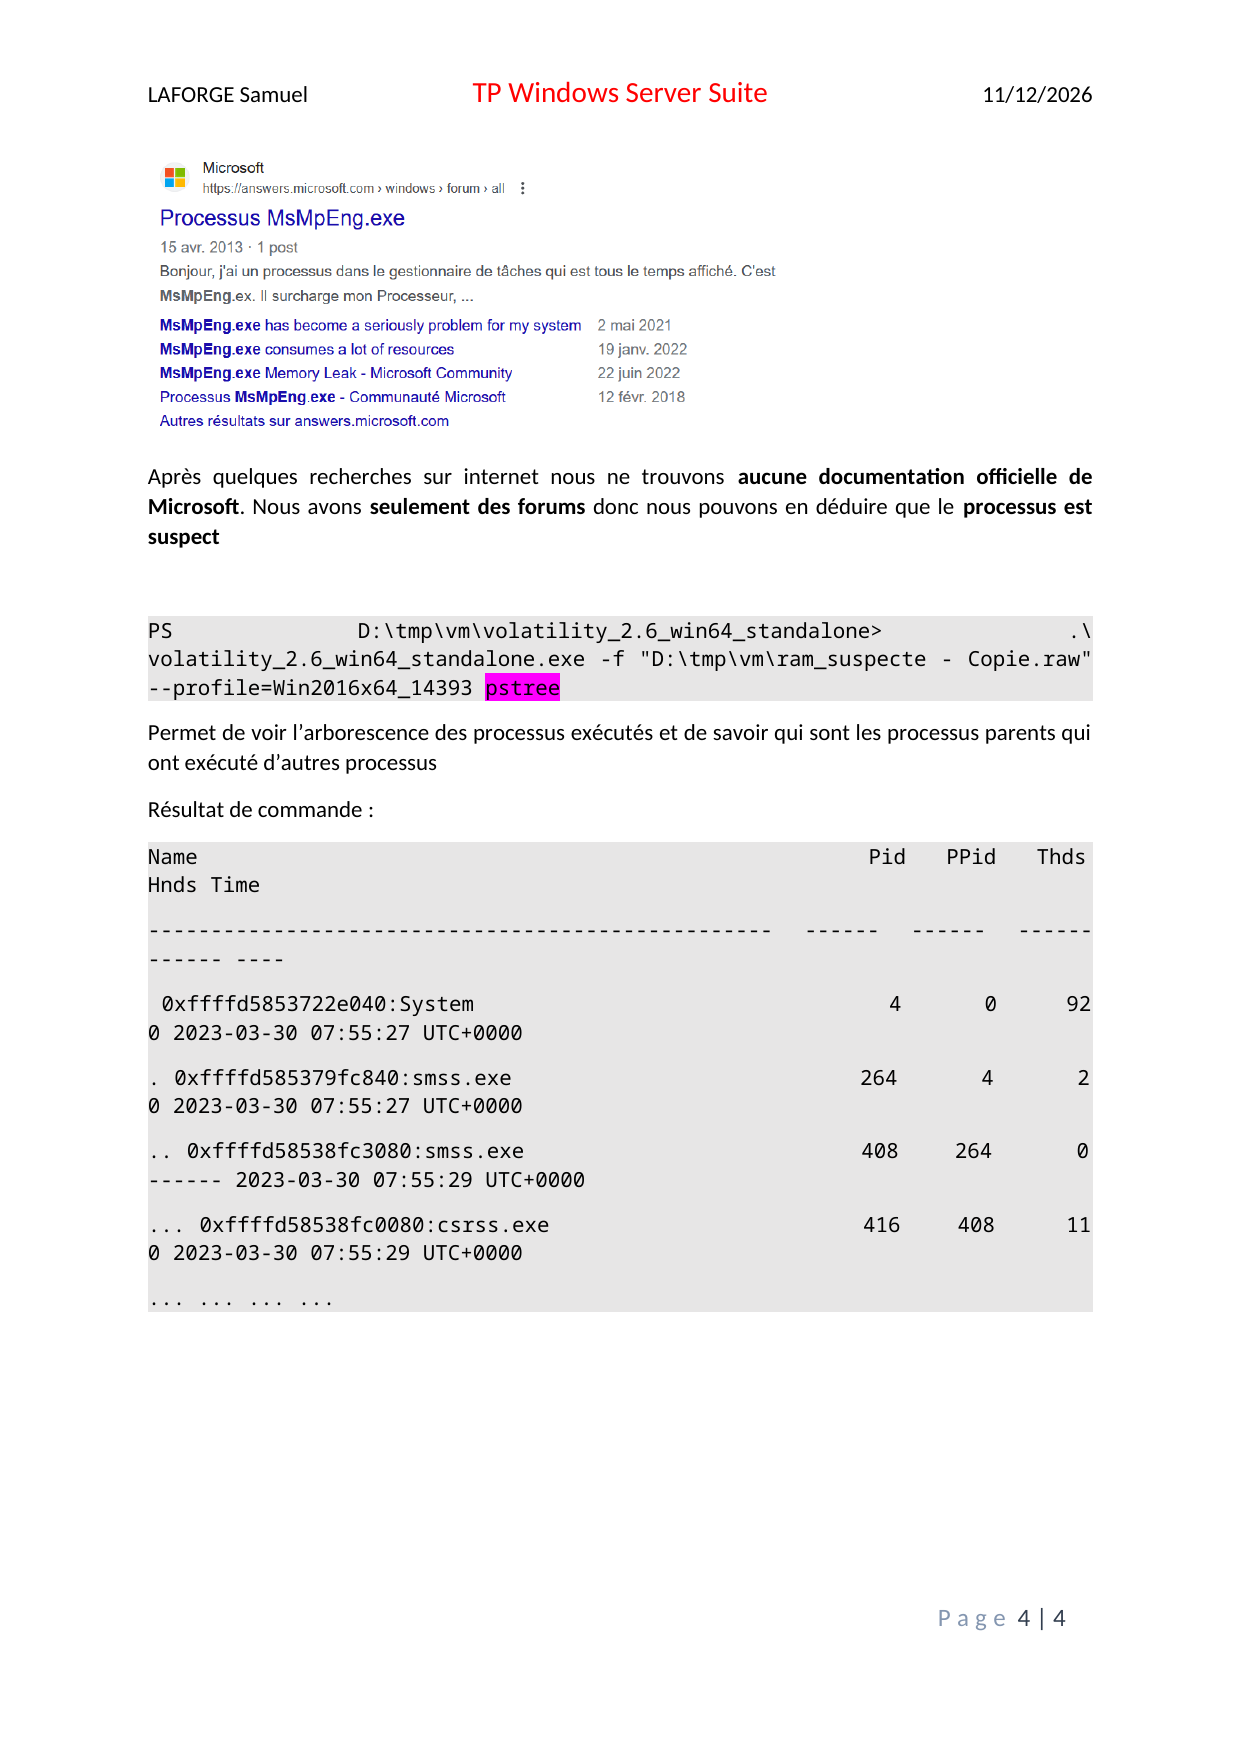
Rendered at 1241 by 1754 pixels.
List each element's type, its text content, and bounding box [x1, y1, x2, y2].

text ... ... ... ... [148, 1283, 1093, 1312]
text . 0xffffd585379fc840:smss.exe 264 4 2 0 2023-03-30 07:55:27 UTC+0000 [148, 1063, 1093, 1119]
text Résultat de commande : [148, 795, 1093, 823]
text Name Pid PPid Thds Hnds Time [148, 842, 1093, 899]
text -------------------------------------------------- ------ ------ ------ ------ ---- [148, 916, 1093, 972]
text ... 0xffffd58538fc0080:csrss.exe 416 408 11 0 2023-03-30 07:55:29 UTC+0000 [148, 1210, 1093, 1267]
text Permet de voir l’arborescence des processus exécutés et de savoir qui sont les processus parents qui ont exécuté d’autres processus [148, 718, 1093, 776]
text PS D:\tmp\vm\volatility_2.6_win64_standalone> .\volatility_2.6_win64_standalone.exe -f "D:\tmp\vm\ram_suspecte - Copie.raw" --profile=Win2016x64_14393 pstree [148, 616, 1093, 701]
text Après quelques recherches sur internet nous ne trouvons aucune documentation officielle de Microsoft. Nous avons seulement des forums donc nous pouvons en déduire que le processus est suspect [148, 462, 1093, 550]
text .. 0xffffd58538fc3080:smss.exe 408 264 0 ------ 2023-03-30 07:55:29 UTC+0000 [148, 1136, 1093, 1193]
text 0xffffd5853722e040:System 4 0 92 0 2023-03-30 07:55:27 UTC+0000 [148, 989, 1093, 1046]
picture [147, 147, 826, 444]
